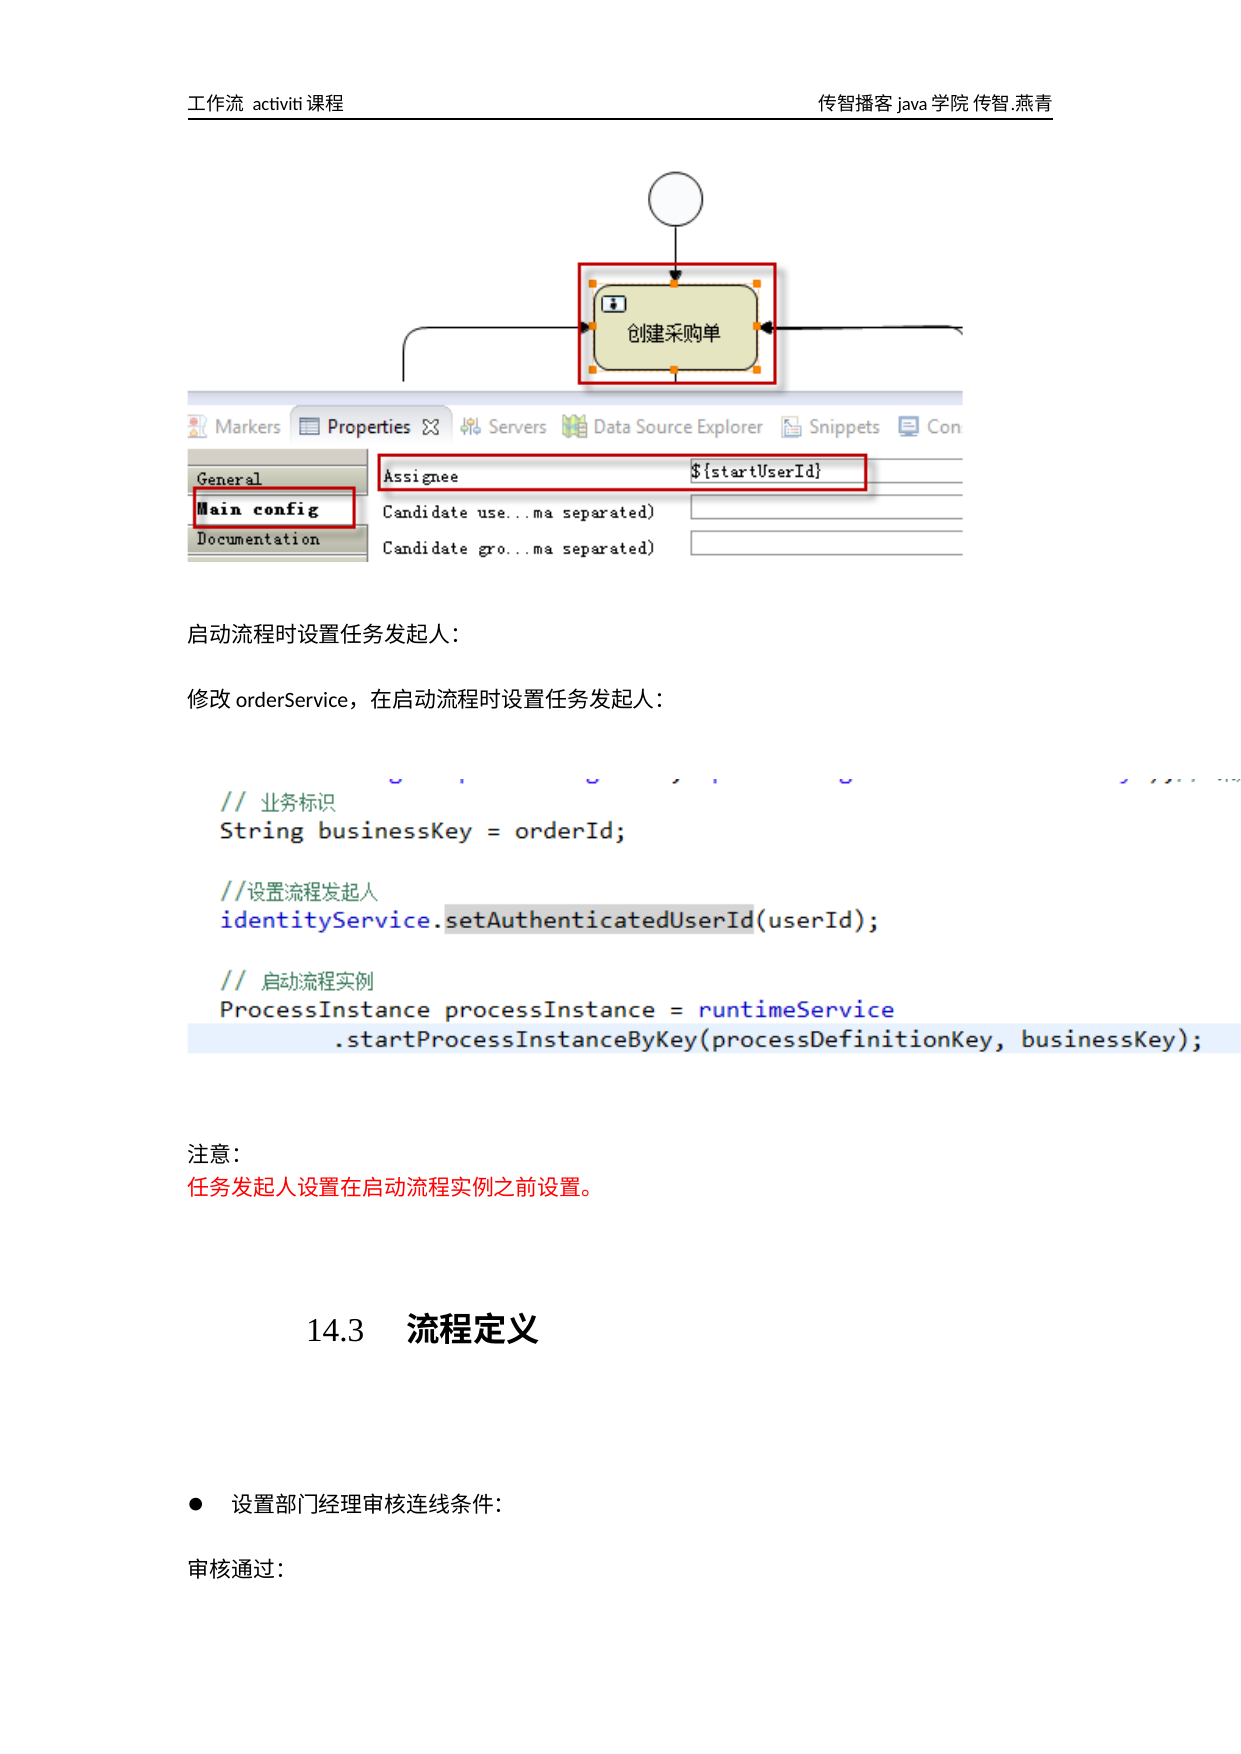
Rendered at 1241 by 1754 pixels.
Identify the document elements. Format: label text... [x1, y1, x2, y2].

picture [187, 779, 1241, 1077]
text 修改orderService，在启动流程时设置任务发起人： [187, 682, 1053, 714]
list 设置部门经理审核连线条件： [187, 1486, 1053, 1519]
subtitle 流程定义 [306, 1294, 1053, 1359]
text 注意： [187, 1137, 1053, 1169]
text 审核通过： [187, 1551, 1053, 1584]
picture [187, 162, 963, 562]
text 任务发起人设置在启动流程实例之前设置。 [187, 1169, 1053, 1202]
text 启动流程时设置任务发起人： [187, 617, 1053, 649]
